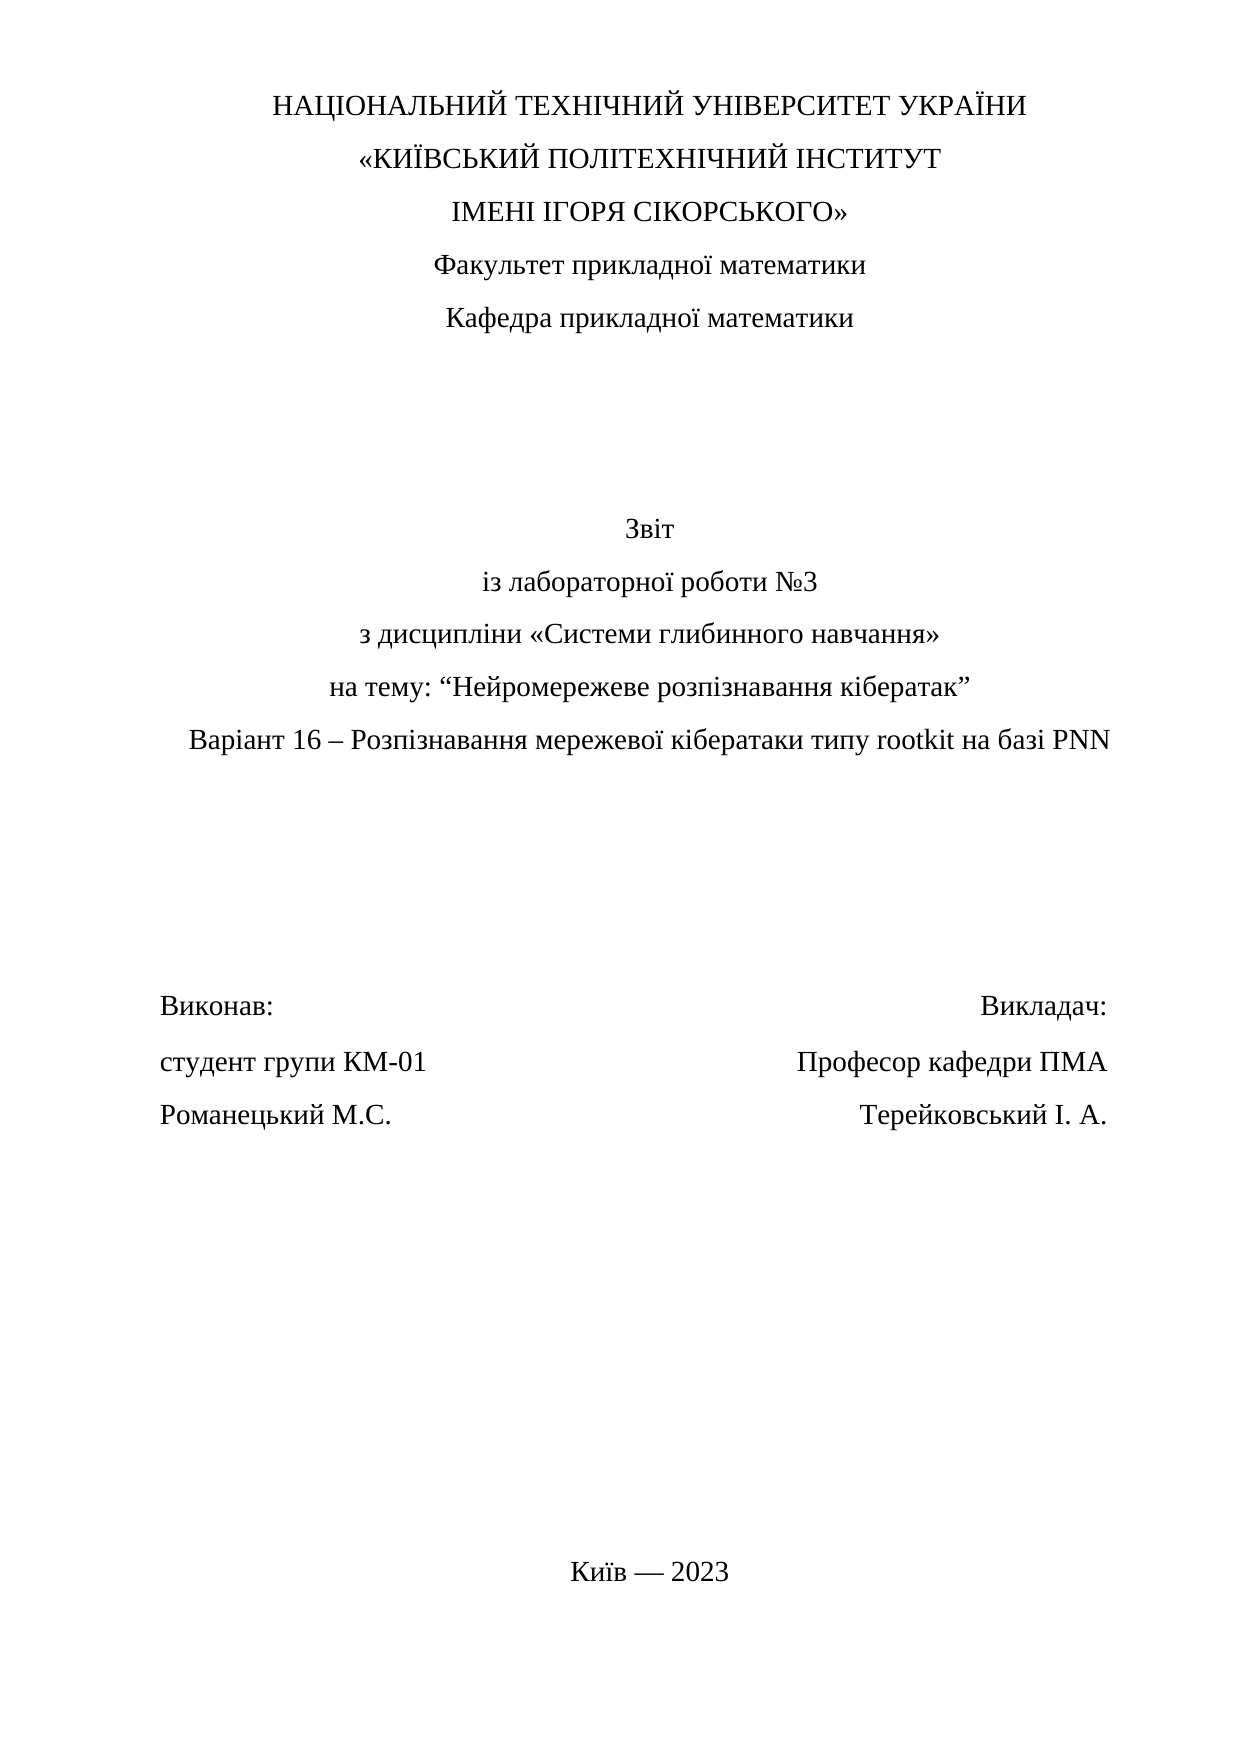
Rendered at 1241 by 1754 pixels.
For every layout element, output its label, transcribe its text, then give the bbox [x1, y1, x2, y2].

table_header Виконав: [148, 988, 600, 1044]
table_cell студент групи КМ-01 [148, 1044, 600, 1097]
text Варіант 16 – Розпізнавання мережевої кібератаки типу rootkit на базі PNN [148, 722, 1152, 756]
text із лабораторної роботи №3 [148, 564, 1152, 597]
text Кафедра прикладної математики [148, 300, 1152, 333]
text Київ — 2023 [148, 1554, 1152, 1588]
table_cell Романецький М.С. [148, 1097, 600, 1153]
text НАЦІОНАЛЬНИЙ ТЕХНІЧНИЙ УНІВЕРСИТЕТ УКРАЇНИ [148, 88, 1152, 122]
text на тему: “Нейромережеве розпізнавання кібератак” [148, 669, 1152, 703]
table_cell Терейковський І. А. [600, 1097, 1119, 1153]
table_cell Професор кафедри ПМА [600, 1044, 1119, 1097]
text Факультет прикладної математики [148, 247, 1152, 281]
text ІМЕНІ ІГОРЯ СІКОРСЬКОГО» [148, 194, 1152, 228]
text Звіт [148, 511, 1152, 544]
text з дисципліни «Системи глибинного навчання» [148, 617, 1152, 650]
table_header Викладач: [600, 988, 1119, 1044]
text «КИЇВСЬКИЙ ПОЛІТЕХНІЧНИЙ ІНСТИТУТ [148, 141, 1152, 175]
